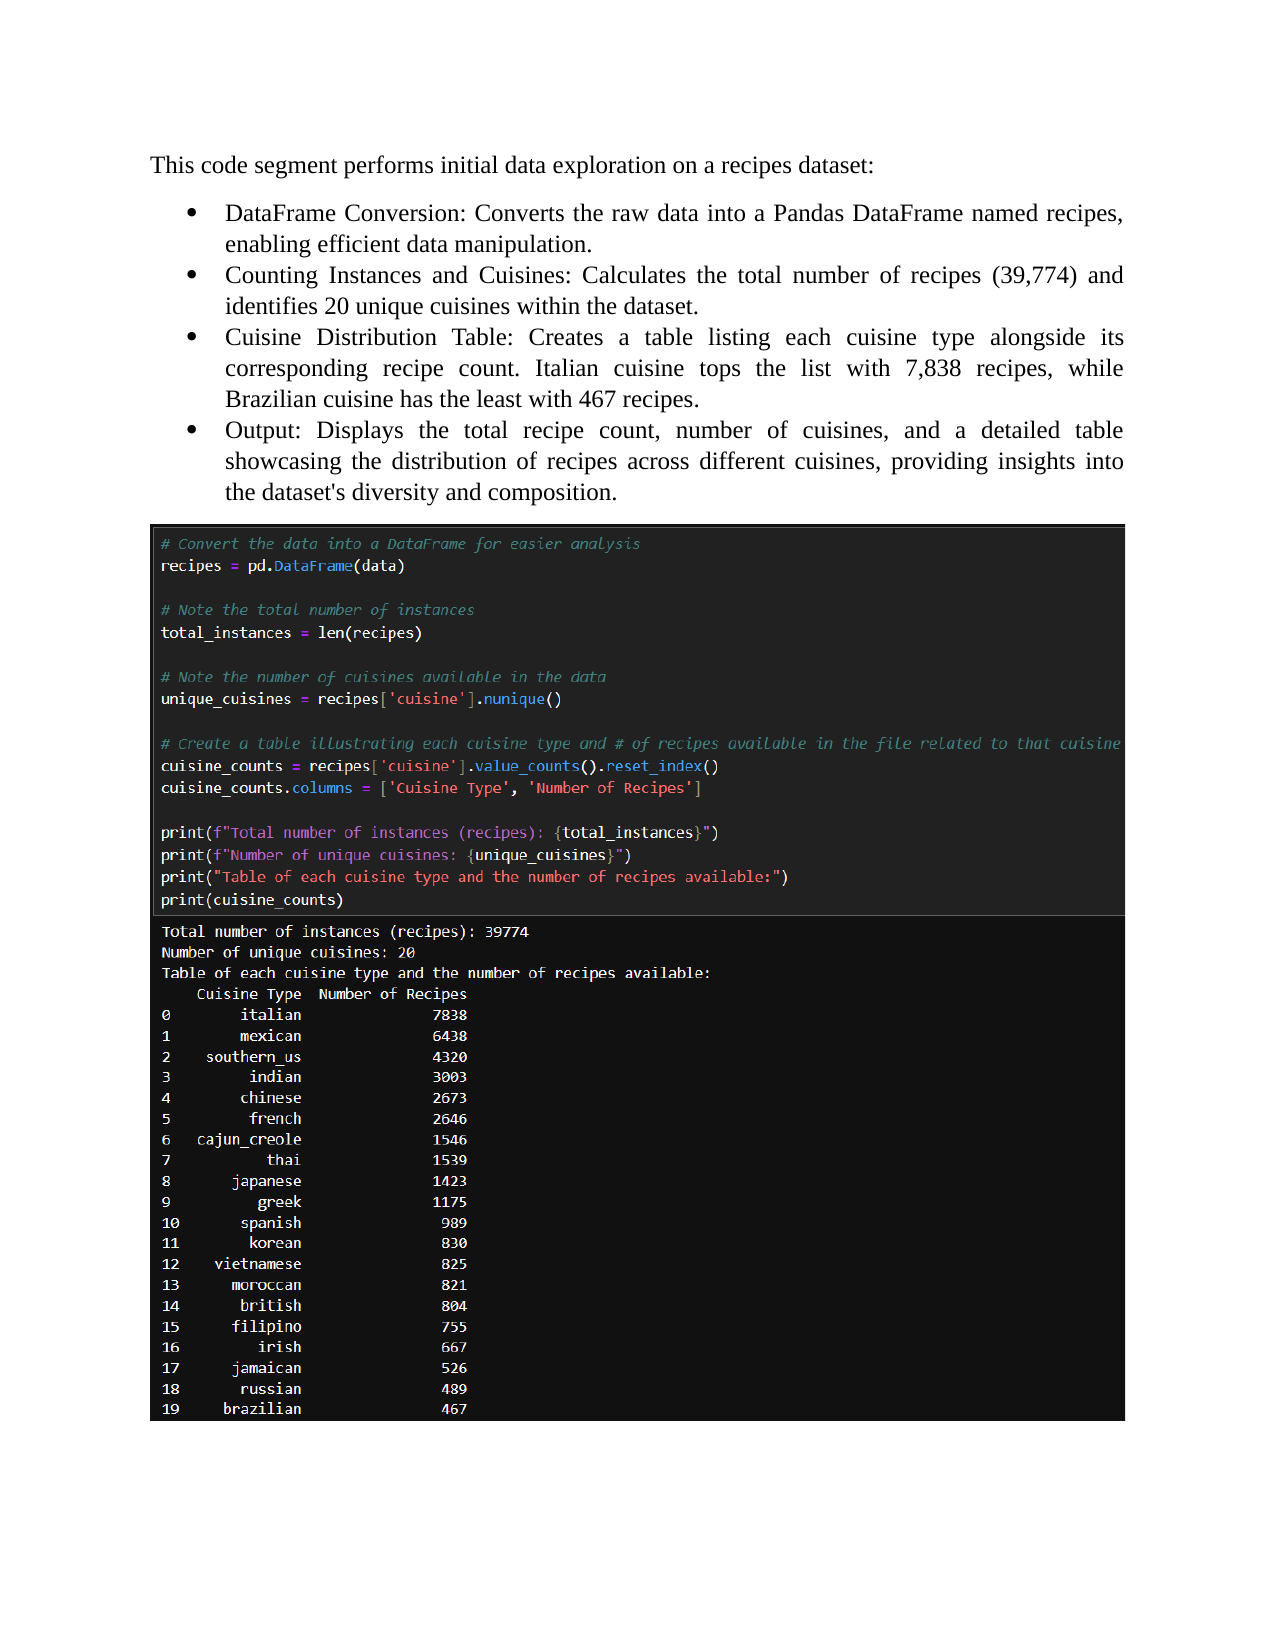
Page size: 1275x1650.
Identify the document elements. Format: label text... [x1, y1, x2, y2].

picture [150, 524, 1125, 1421]
text This code segment performs initial data exploration on a recipes dataset: [150, 150, 1125, 179]
list DataFrame Conversion: Converts the raw data into a Pandas DataFrame named recipes, enabling efficient data manipulation. [187, 198, 1125, 257]
list Counting Instances and Cuisines: Calculates the total number of recipes (39,774) and identifies 20 unique cuisines within the dataset. [187, 260, 1125, 319]
list Output: Displays the total recipe count, number of cuisines, and a detailed table showcasing the distribution of recipes across different cuisines, providing insights into the dataset's diversity and composition. [187, 415, 1125, 506]
list Cuisine Distribution Table: Creates a table listing each cuisine type alongside its corresponding recipe count. Italian cuisine tops the list with 7,838 recipes, while Brazilian cuisine has the least with 467 recipes. [187, 322, 1125, 413]
